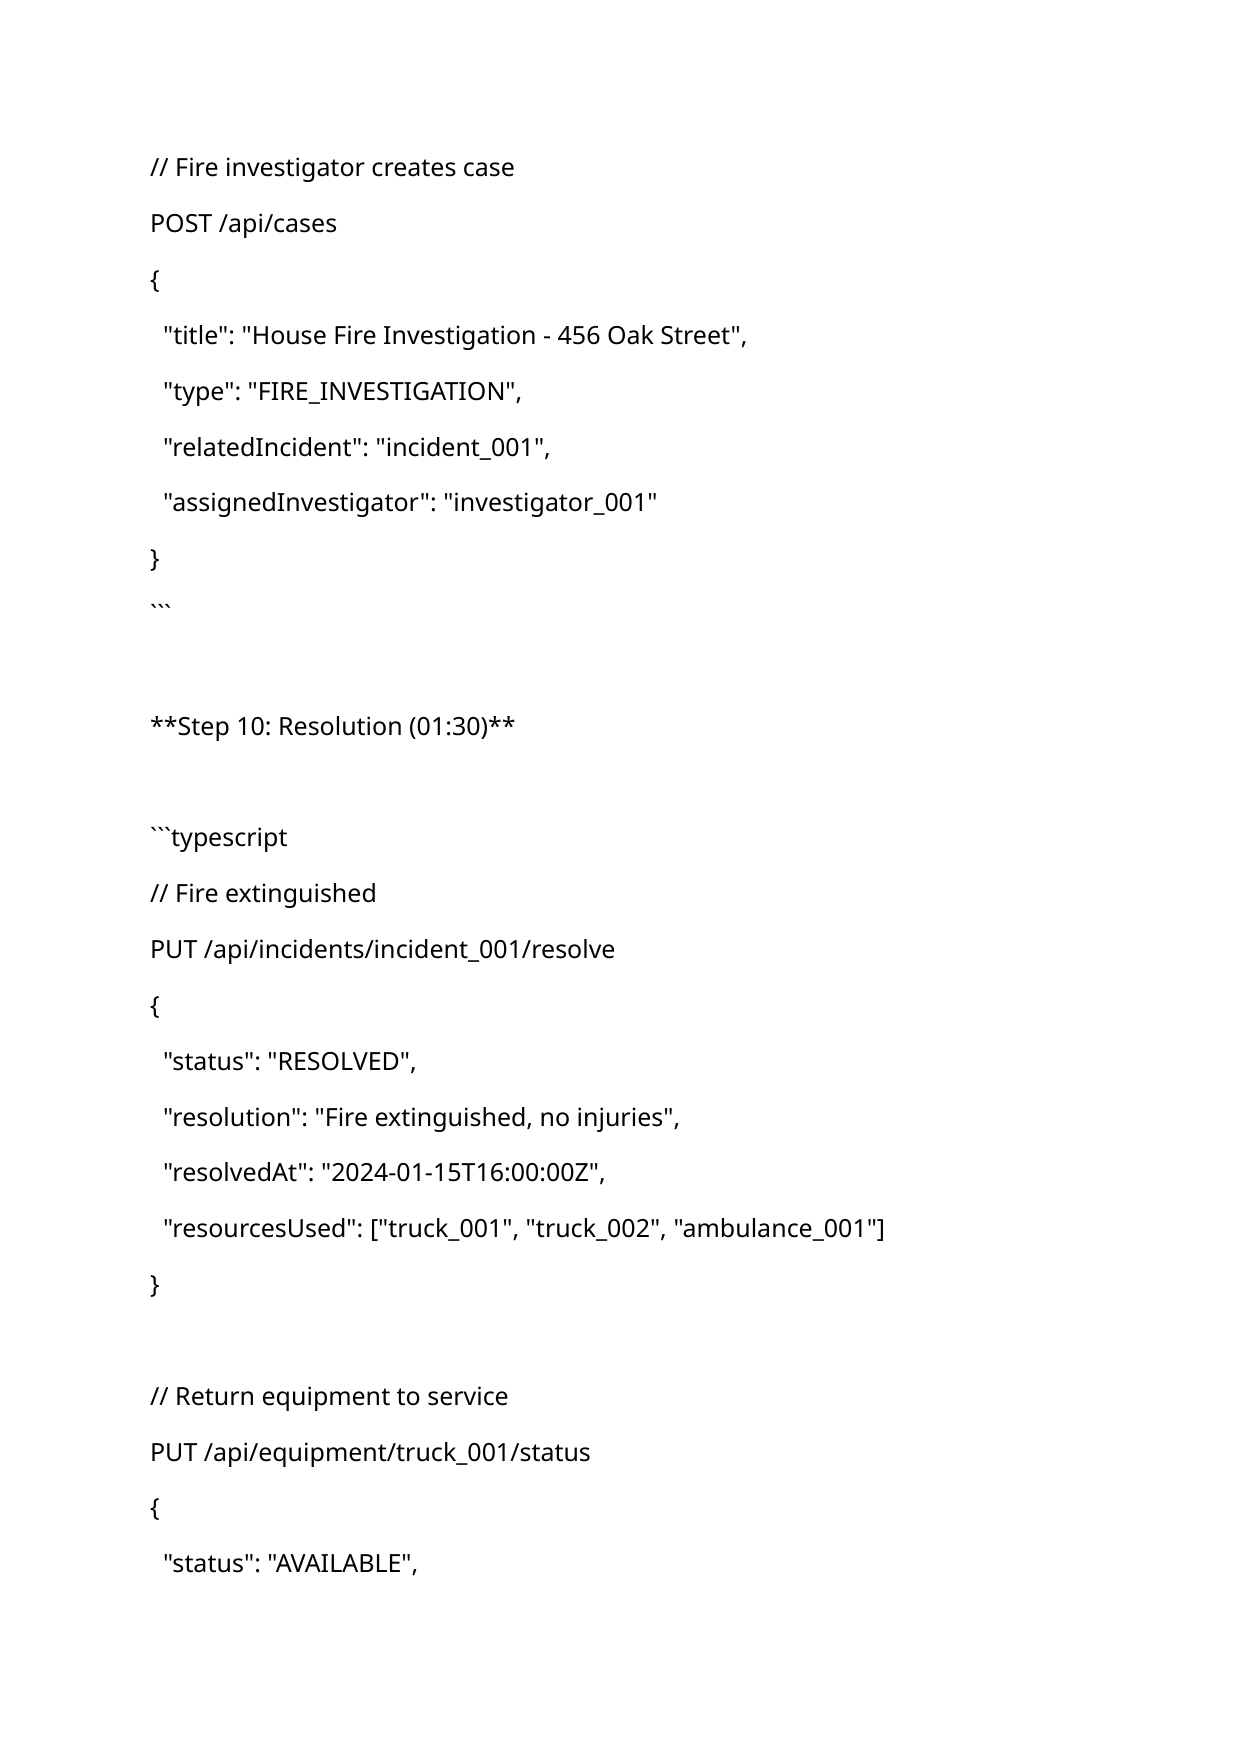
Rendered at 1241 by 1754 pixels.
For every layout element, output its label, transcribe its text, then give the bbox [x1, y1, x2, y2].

text { [150, 987, 1090, 1022]
text "resourcesUsed": ["truck_001", "truck_002", "ambulance_001"] [150, 1211, 1090, 1245]
text **Step 10: Resolution (01:30)** [150, 708, 1090, 742]
text "type": "FIRE_INVESTIGATION", [150, 373, 1090, 407]
text } [150, 1267, 1090, 1301]
text "assignedInvestigator": "investigator_001" [150, 485, 1090, 519]
text "status": "AVAILABLE", [150, 1546, 1090, 1580]
text // Fire extinguished [150, 876, 1090, 910]
text POST /api/cases [150, 206, 1090, 240]
text // Fire investigator creates case [150, 150, 1090, 184]
text "status": "RESOLVED", [150, 1043, 1090, 1077]
text { [150, 262, 1090, 296]
text { [150, 1490, 1090, 1524]
text // Return equipment to service [150, 1378, 1090, 1412]
text PUT /api/equipment/truck_001/status [150, 1434, 1090, 1468]
text PUT /api/incidents/incident_001/resolve [150, 932, 1090, 966]
text ```typescript [150, 820, 1090, 854]
text "title": "House Fire Investigation - 456 Oak Street", [150, 317, 1090, 352]
text } [150, 541, 1090, 575]
text "relatedIncident": "incident_001", [150, 429, 1090, 463]
text ``` [150, 597, 1090, 631]
text "resolvedAt": "2024-01-15T16:00:00Z", [150, 1155, 1090, 1189]
text "resolution": "Fire extinguished, no injuries", [150, 1099, 1090, 1133]
